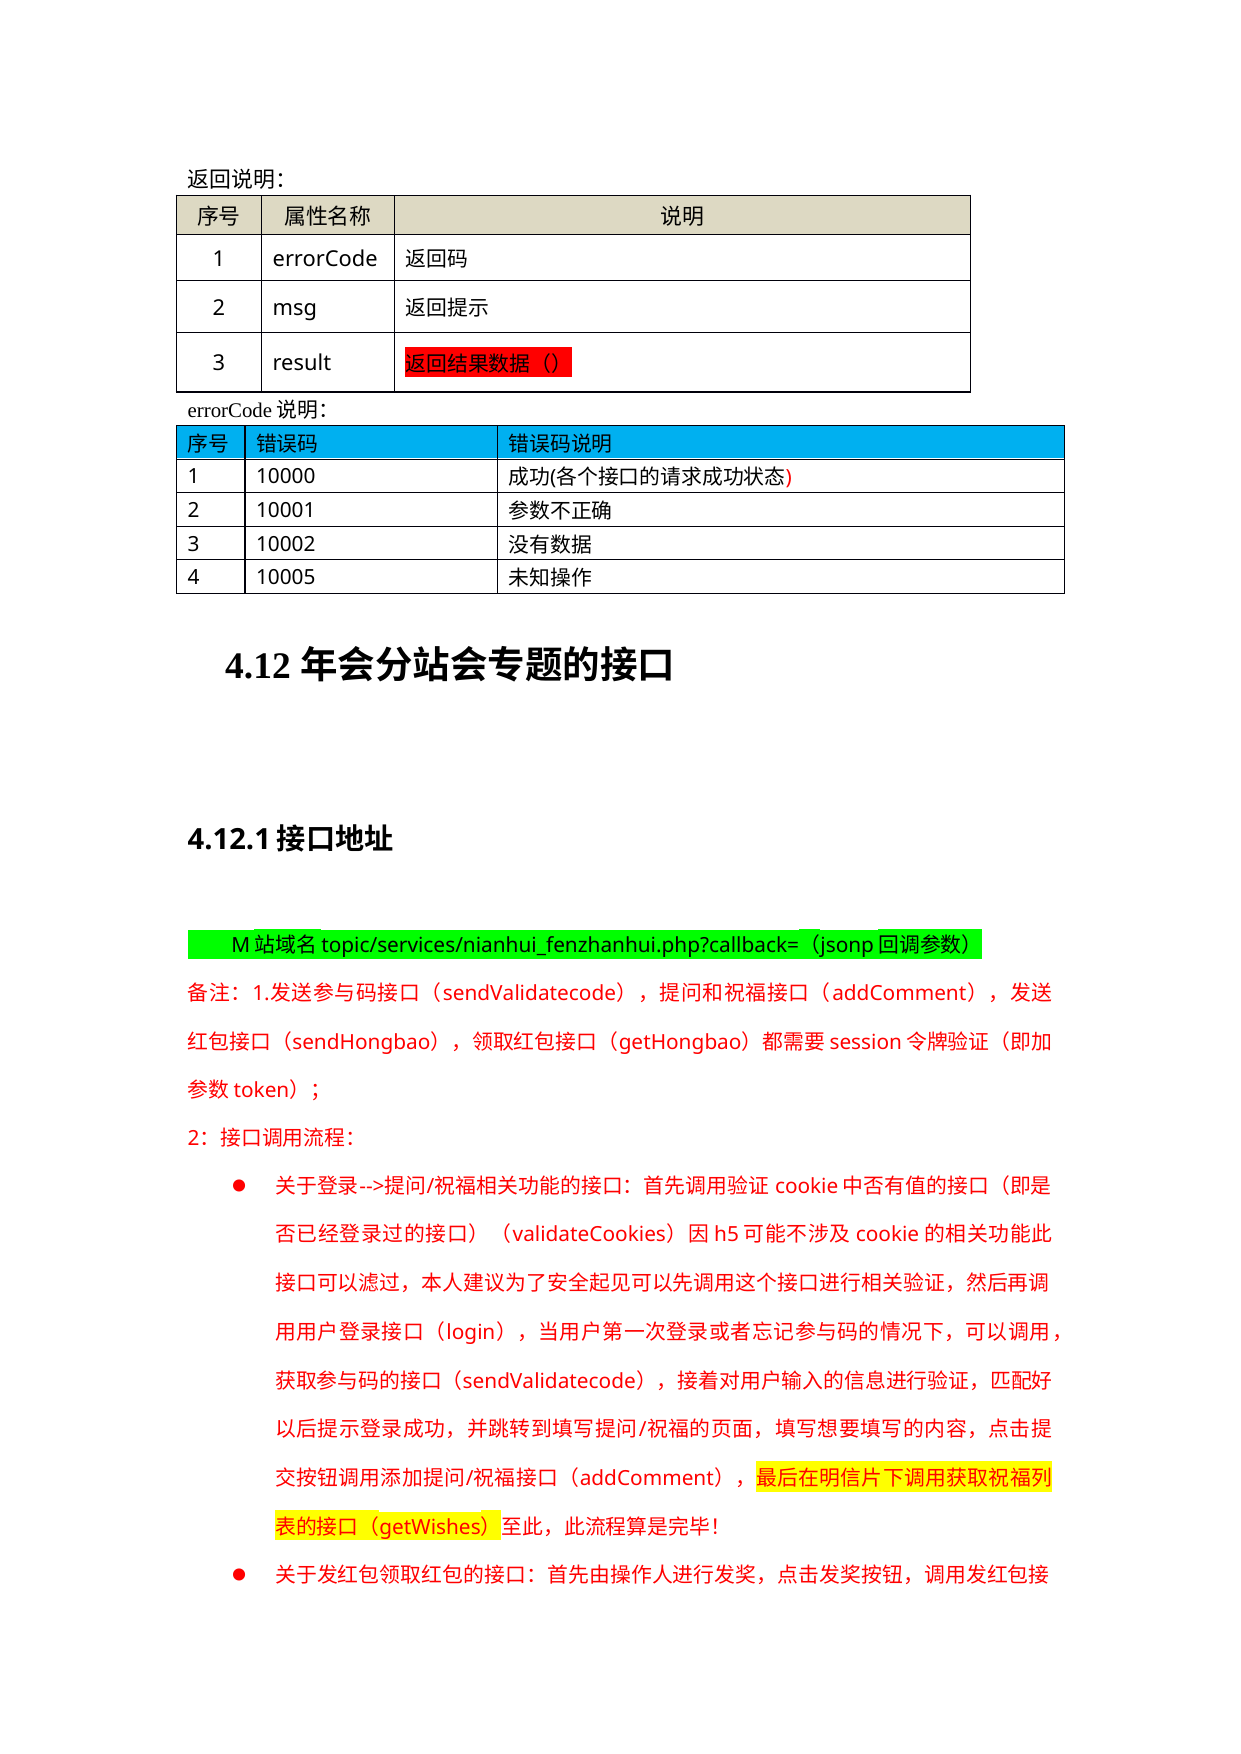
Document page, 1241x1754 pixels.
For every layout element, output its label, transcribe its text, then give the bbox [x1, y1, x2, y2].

table_cell 10001 [246, 493, 497, 526]
table_cell 返回结果数据（） [395, 333, 970, 391]
subtitle 4.12 年会分站会专题的接口 [225, 629, 1053, 694]
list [231, 1557, 1053, 1589]
table_cell errorCode [262, 235, 394, 280]
text 2：接口调用流程： [187, 1120, 1053, 1153]
table_header 错误码说明 [498, 426, 1064, 458]
table_header 说明 [395, 196, 970, 234]
list 关于登录-->提问/祝福相关功能的接口：首先调用验证cookie中否有值的接口（即是否已经登录过的接口）（validateCookies）因h5可能不涉及cookie的相关功能此接口可以滤过，本人建议为了安全起见可以先调用这个接口进行相关验证，然后再调用用户登录接口（login），当用户第一次登录或者忘记参与码的情况下，可以调用，获取参与码的接口（sendValidatecode），接着对用户输入的信息进行验证，匹配好以后提示登录成功，并跳转到填写提问/祝福的页面，填写想要填写的内容，点击提交按钮调用添加提问/祝福接口（addComment），最后在明信片下调用获取祝福列表的接口（getWishes）至此，此流程算是完毕！ [231, 1168, 1053, 1542]
table_cell 成功(各个接口的请求成功状态) [498, 460, 1064, 492]
table_header 属性名称 [262, 196, 394, 234]
table_cell 2 [177, 281, 261, 332]
table_header 错误码 [246, 426, 497, 458]
table_cell 参数不正确 [498, 493, 1064, 526]
table_cell 未知操作 [498, 560, 1064, 593]
table_cell 1 [177, 460, 244, 492]
text 备注：1.发送参与码接口（sendValidatecode），提问和祝福接口（addComment），发送红包接口（sendHongbao），领取红包接口（getHongbao）都需要session令牌验证（即加参数token）； [187, 975, 1053, 1105]
table_cell 10000 [246, 460, 497, 492]
table_cell msg [262, 281, 394, 332]
table_cell 10005 [246, 560, 497, 593]
table_cell result [262, 333, 394, 391]
table_cell 2 [177, 493, 244, 526]
table_cell 没有数据 [498, 527, 1064, 559]
table_cell 3 [177, 333, 261, 391]
table_cell 1 [177, 235, 261, 280]
table_cell 返回码 [395, 235, 970, 280]
text 返回说明： [187, 162, 1053, 194]
subtitle 4.12.1接口地址 [187, 804, 1053, 869]
table_header 序号 [177, 426, 244, 458]
text errorCode说明： [187, 392, 1053, 425]
table_cell 4 [177, 560, 244, 593]
text M站域名topic/services/nianhui_fenzhanhui.php?callback=（jsonp回调参数） [187, 927, 1053, 960]
table_cell 3 [177, 527, 244, 559]
table_cell 返回提示 [395, 281, 970, 332]
table_header 序号 [177, 196, 261, 234]
table_cell 10002 [246, 527, 497, 559]
